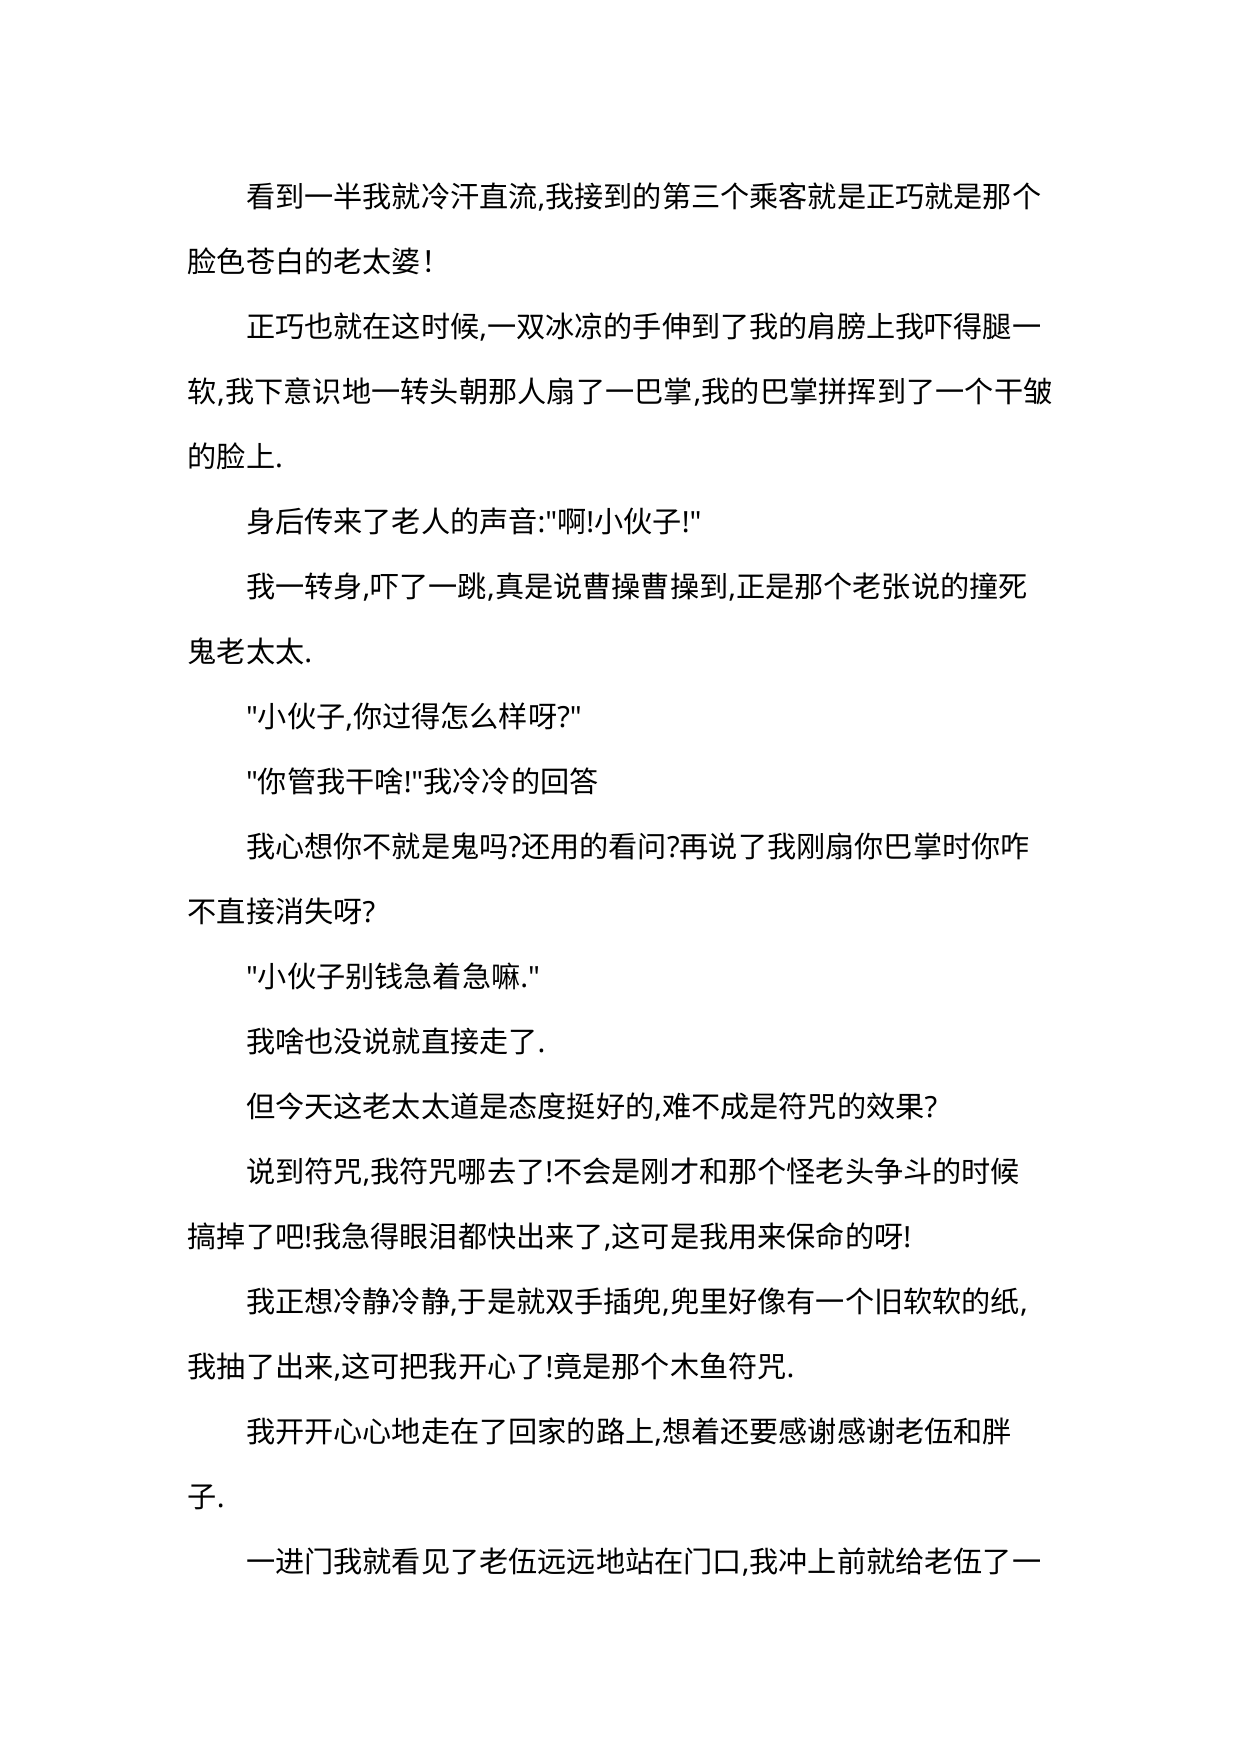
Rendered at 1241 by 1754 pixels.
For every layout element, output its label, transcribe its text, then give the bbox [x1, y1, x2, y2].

list 我抽了出来,这可把我开心了!竟是那个木鱼符咒. [187, 1332, 1053, 1397]
list "你管我干啥!"我冷冷的回答 [246, 747, 1053, 812]
list "小伙子别钱急着急嘛." [246, 942, 1053, 1007]
list 一进门我就看见了老伍远远地站在门口,我冲上前就给老伍了一 [246, 1527, 1053, 1592]
list 我正想冷静冷静,于是就双手插兜,兜里好像有一个旧软软的纸, [246, 1267, 1053, 1332]
list 软,我下意识地一转头朝那人扇了一巴掌,我的巴掌拼挥到了一个干皱的脸上. [187, 357, 1053, 487]
list 脸色苍白的老太婆！ [187, 227, 1053, 292]
list 身后传来了老人的声音:"啊!小伙子!" [246, 487, 1053, 552]
list "小伙子,你过得怎么样呀?" [246, 682, 1053, 747]
list 看到一半我就冷汗直流,我接到的第三个乘客就是正巧就是那个 [246, 162, 1053, 227]
list 说到符咒,我符咒哪去了!不会是刚才和那个怪老头争斗的时候 [246, 1137, 1053, 1202]
list 我开开心心地走在了回家的路上,想着还要感谢感谢老伍和胖 [246, 1397, 1053, 1462]
list 我一转身,吓了一跳,真是说曹操曹操到,正是那个老张说的撞死 [246, 552, 1053, 617]
list 但今天这老太太道是态度挺好的,难不成是符咒的效果? [246, 1072, 1053, 1137]
list 不直接消失呀? [187, 877, 1053, 942]
list 我心想你不就是鬼吗?还用的看问?再说了我刚扇你巴掌时你咋 [246, 812, 1053, 877]
list 搞掉了吧!我急得眼泪都快出来了,这可是我用来保命的呀! [187, 1202, 1053, 1267]
list 我啥也没说就直接走了. [246, 1007, 1053, 1072]
list 子. [187, 1462, 1053, 1527]
list 正巧也就在这时候,一双冰凉的手伸到了我的肩膀上我吓得腿一 [246, 292, 1053, 357]
list 鬼老太太. [187, 617, 1053, 682]
